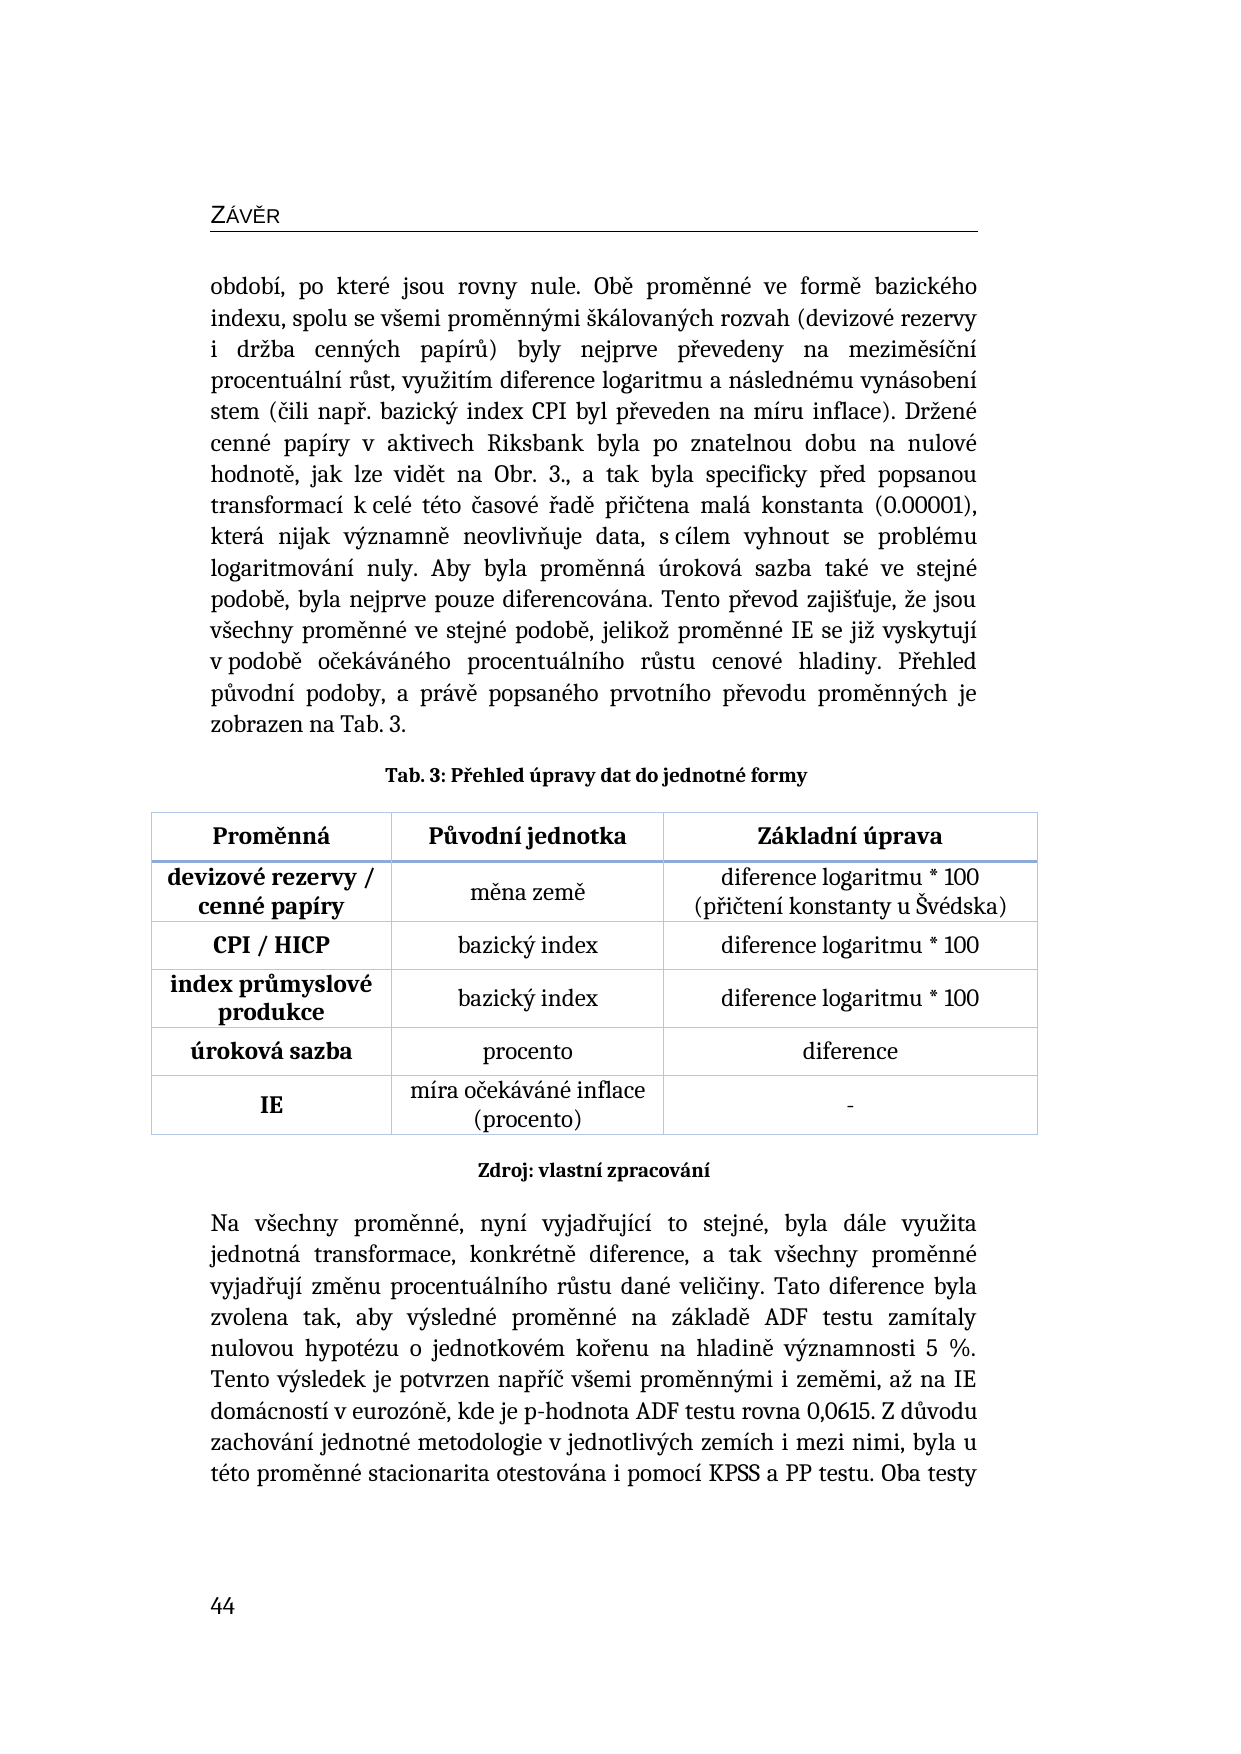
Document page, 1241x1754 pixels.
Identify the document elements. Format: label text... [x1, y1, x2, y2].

text Zdroj: vlastní zpracování [210, 1159, 978, 1183]
table_cell - [664, 1076, 1037, 1134]
table_cell procento [392, 1028, 663, 1075]
table_cell diference logaritmu * 100 (přičtení konstanty u Švédska) [664, 863, 1037, 921]
table_cell bazický index [392, 970, 663, 1027]
table_cell IE [152, 1076, 391, 1134]
table_cell index průmyslové produkce [152, 970, 391, 1027]
table_cell bazický index [392, 922, 663, 968]
table_header Základní úprava [664, 813, 1037, 860]
table_cell diference logaritmu * 100 [664, 970, 1037, 1027]
table_header Původní jednotka [392, 813, 663, 860]
table_cell úroková sazba [152, 1028, 391, 1075]
table_cell CPI / HICP [152, 922, 391, 968]
text Tab. 3: Přehled úpravy dat do jednotné formy [210, 763, 978, 787]
table_cell míra očekáváné inflace (procento) [392, 1076, 663, 1134]
table_cell měna země [392, 863, 663, 921]
table_cell diference [664, 1028, 1037, 1075]
table_cell diference logaritmu * 100 [664, 922, 1037, 968]
table_header Proměnná [152, 813, 391, 860]
table_cell devizové rezervy / cenné papíry [152, 863, 391, 921]
